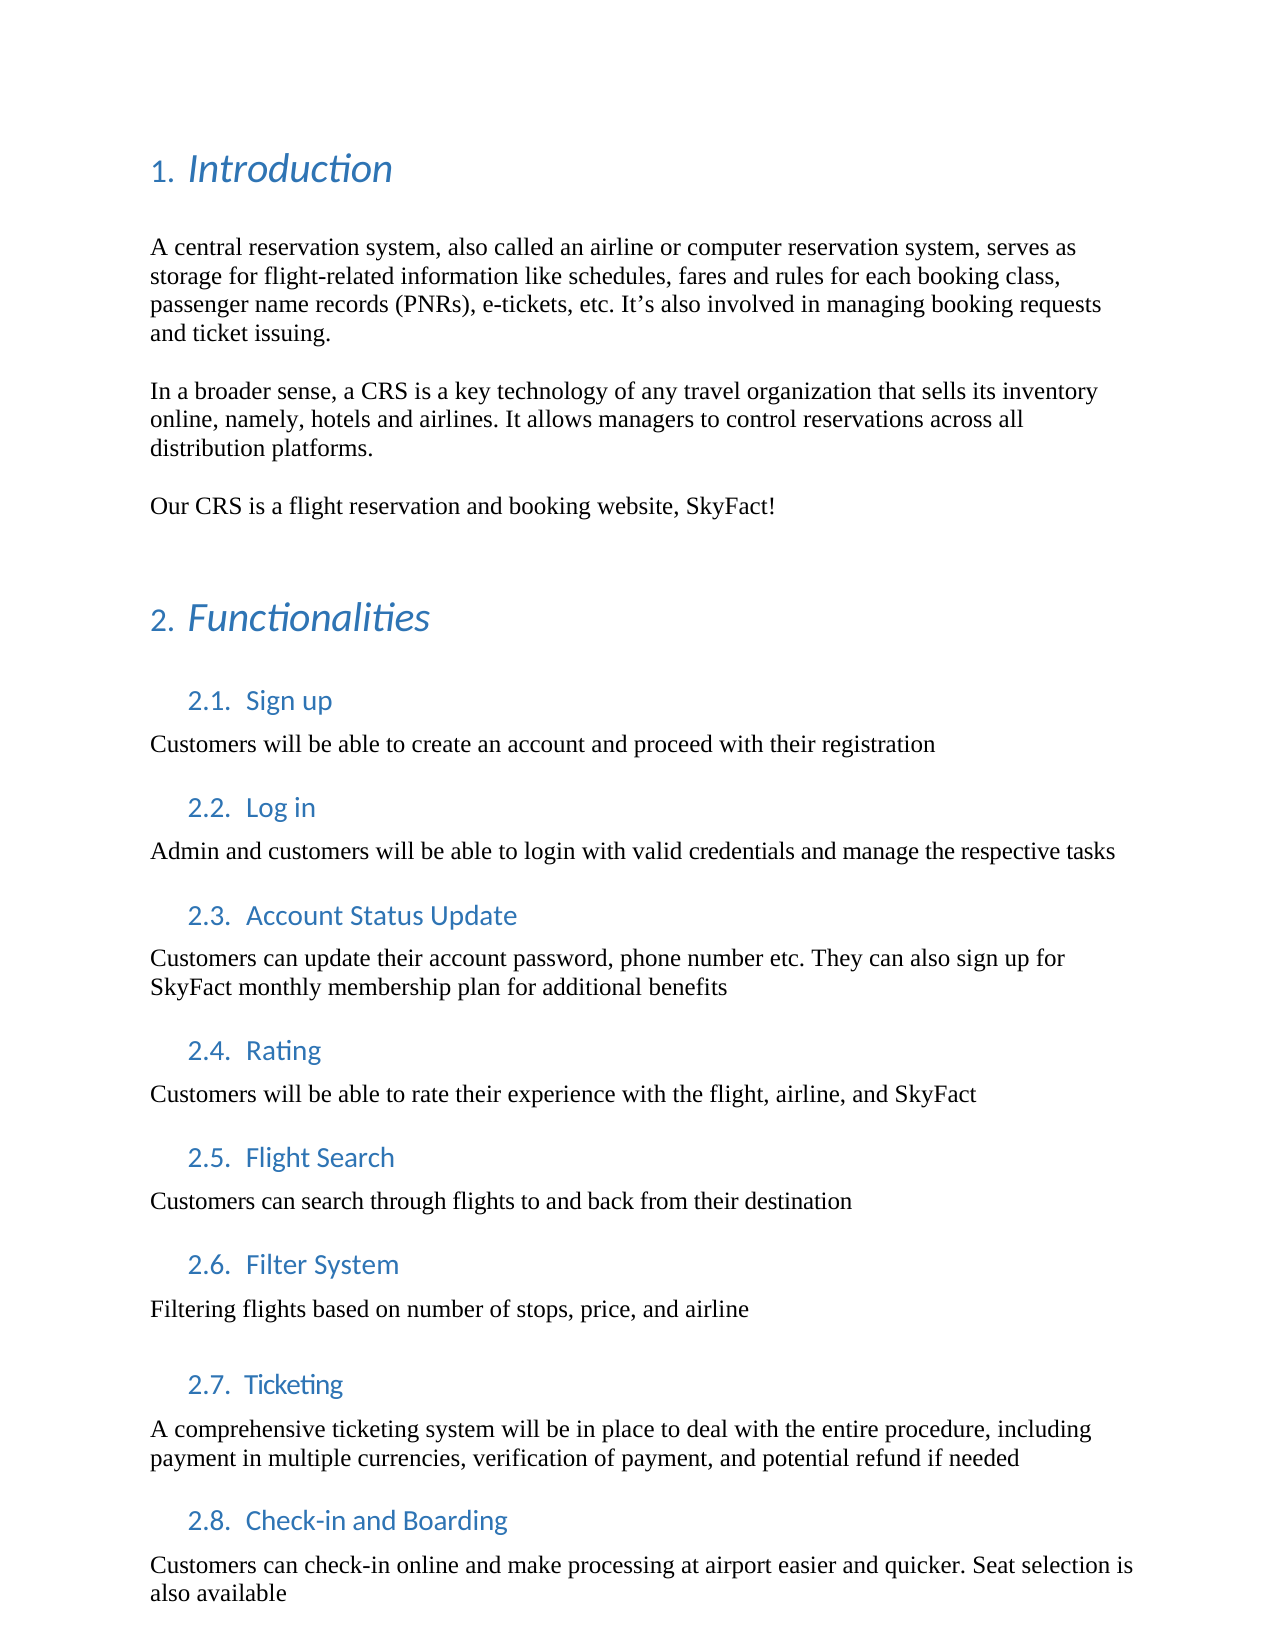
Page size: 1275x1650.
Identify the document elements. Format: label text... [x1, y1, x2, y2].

text A comprehensive ticketing system will be in place to deal with the entire procedure, including payment in multiple currencies, verification of payment, and potential refund if needed [150, 1414, 1113, 1471]
text Filtering flights based on number of stops, price, and airline [150, 1294, 1103, 1323]
text Admin and customers will be able to login with valid credentials and manage the respective tasks [150, 837, 1135, 865]
text Customers can search through flights to and back from their destination [150, 1187, 1135, 1215]
text In a broader sense, a CRS is a key technology of any travel organization that sells its inventory online, namely, hotels and airlines. It allows managers to control reservations across all distribution platforms. [150, 376, 1113, 462]
subtitle Flight Search [187, 1141, 1135, 1174]
subtitle Rating [187, 1034, 1135, 1067]
list Functionalities [150, 599, 1135, 639]
text A central reservation system, also called an airline or computer reservation system, serves as storage for flight-related information like schedules, fares and rules for each booking class, passenger name records (PNRs), e-tickets, etc. It’s also involved in managing booking requests and ticket issuing. [150, 232, 1113, 347]
text Customers will be able to create an account and proceed with their registration [150, 730, 1135, 758]
list Introduction [150, 151, 1135, 191]
subtitle Sign up [187, 684, 1135, 717]
text Our CRS is a flight reservation and booking website, SkyFact! [150, 491, 1113, 519]
subtitle Account Status Update [187, 899, 1135, 931]
subtitle Ticketing [187, 1368, 1135, 1401]
subtitle Check-in and Boarding [187, 1504, 1135, 1537]
subtitle Filter System [187, 1248, 1135, 1281]
text Customers can update their account password, phone number etc. They can also sign up for SkyFact monthly membership plan for additional benefits [150, 944, 1135, 1001]
text Customers can check-in online and make processing at airport easier and quicker. Seat selection is also available [150, 1550, 1135, 1607]
subtitle Log in [187, 792, 1135, 824]
text Customers will be able to rate their experience with the flight, airline, and SkyFact [150, 1079, 1113, 1108]
